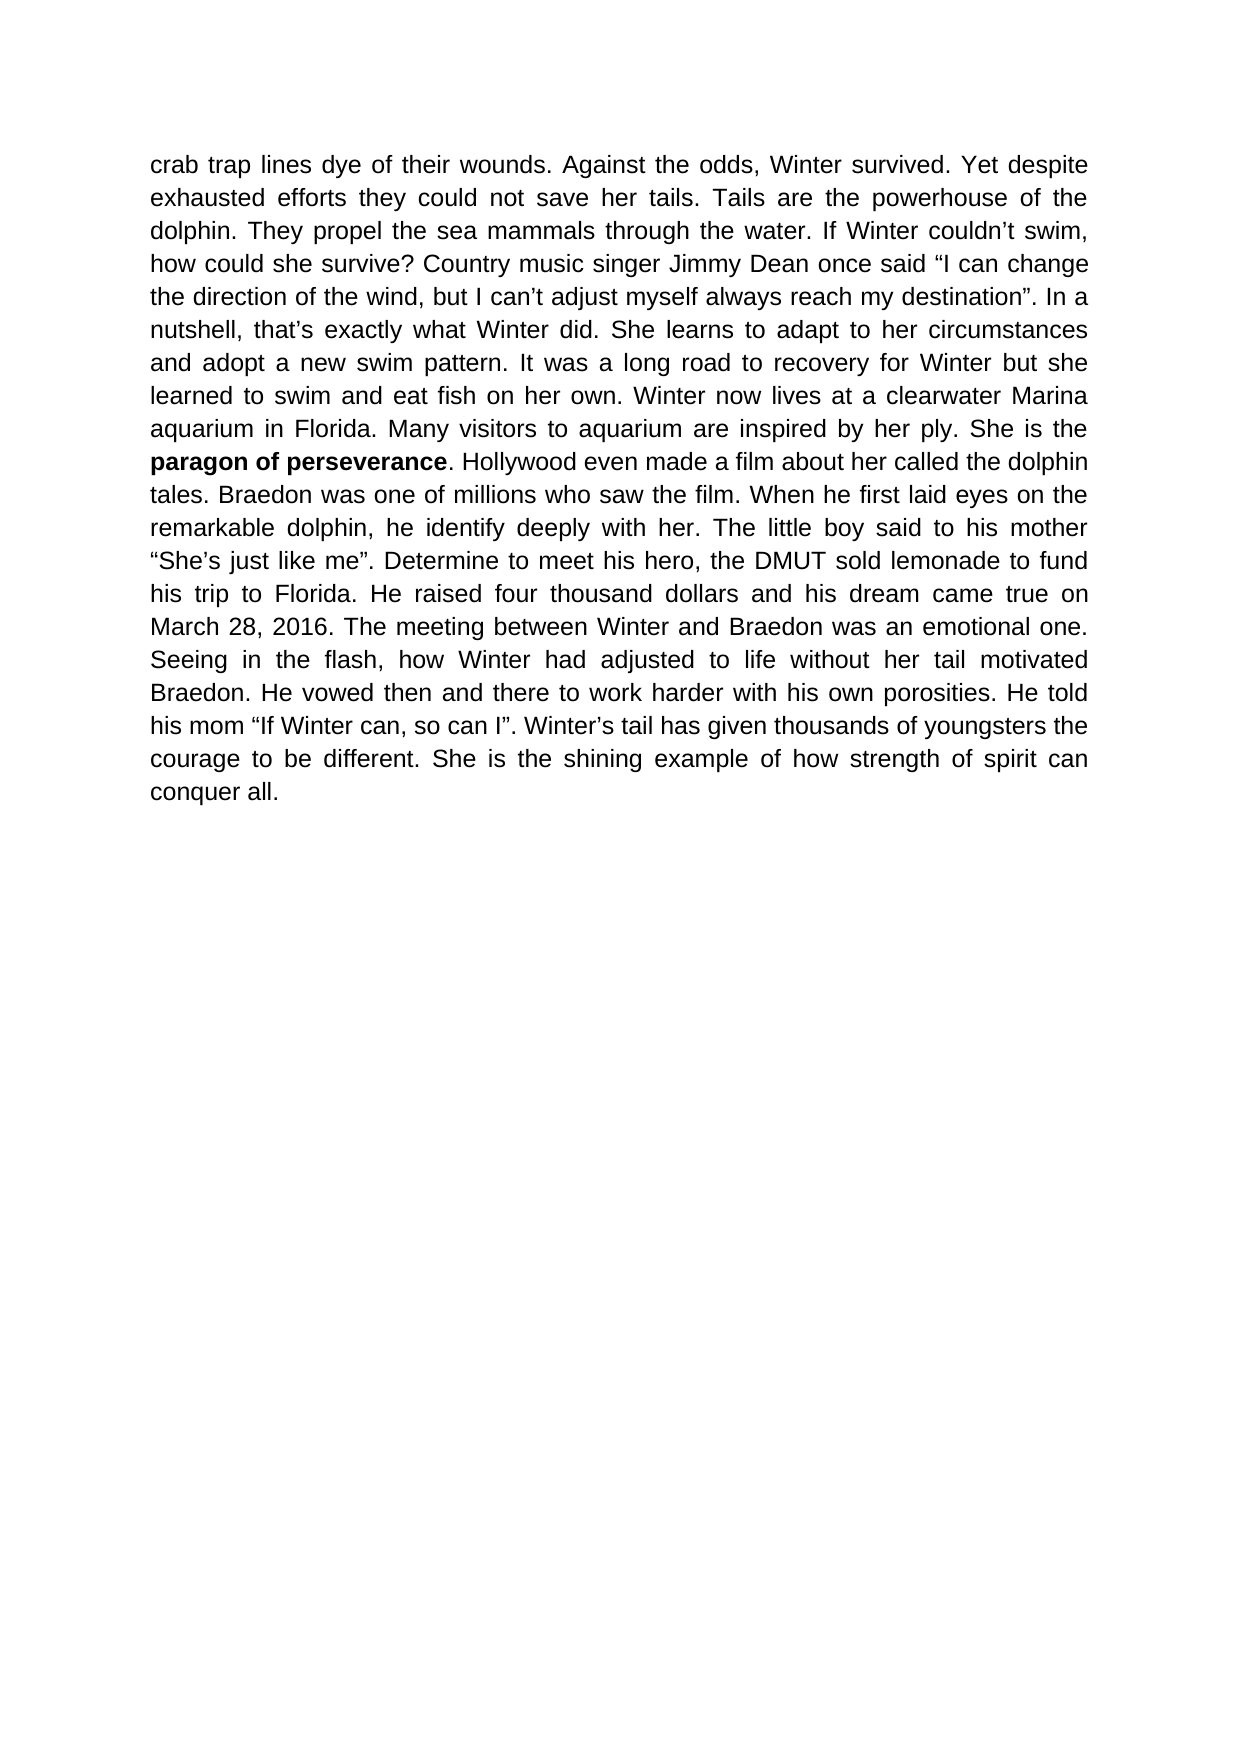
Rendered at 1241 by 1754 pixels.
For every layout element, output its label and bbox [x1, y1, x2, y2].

text [150, 150, 1090, 806]
